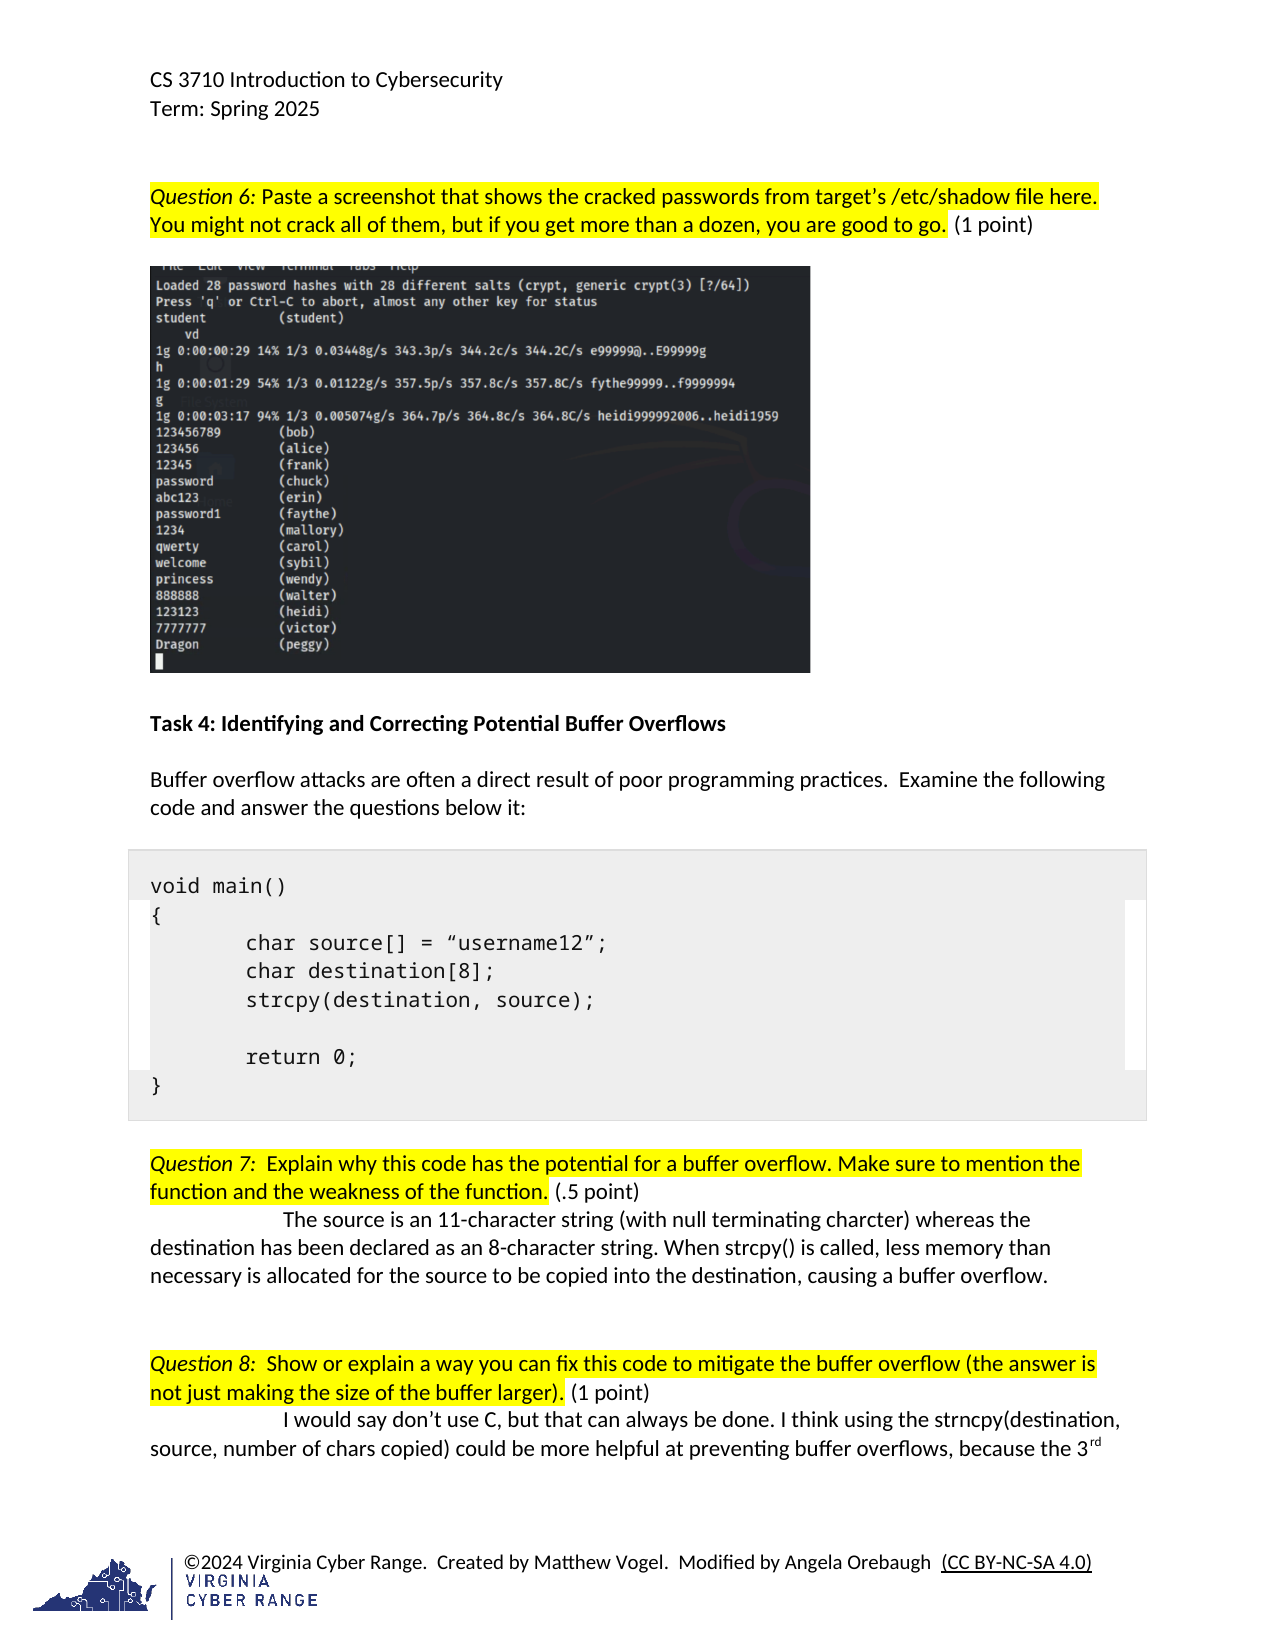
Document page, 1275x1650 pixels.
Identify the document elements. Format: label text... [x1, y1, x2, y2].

text { [150, 900, 1125, 928]
text Question 7: Explain why this code has the potential for a buffer overflow. Make sure to mention the function and the weakness of the function. (.5 point) [549, 1149, 1125, 1205]
text Question 8: Show or explain a way you can fix this code to mitigate the buffer overflow (the answer is not just making the size of the buffer larger). (1 point) [150, 1349, 1125, 1406]
text char source[] = “username12”; [150, 928, 1125, 957]
text Buffer overflow attacks are often a direct result of poor programming practices. Examine the following code and answer the questions below it: [150, 765, 1125, 821]
text The source is an 11-character string (with null terminating charcter) whereas the destination has been declared as an 8-character string. When strcpy() is called, less memory than necessary is allocated for the source to be copied into the destination, causing a buffer overflow. [150, 1205, 1125, 1289]
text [150, 1406, 1125, 1462]
text } [129, 1048, 1146, 1120]
text char destination[8]; [150, 957, 1125, 985]
text void main() [129, 851, 1146, 900]
picture [23, 1548, 328, 1629]
text strcpy(destination, source); [150, 985, 1125, 1013]
picture [150, 266, 811, 673]
text Task 4: Identifying and Correcting Potential Buffer Overflows [150, 709, 1125, 737]
